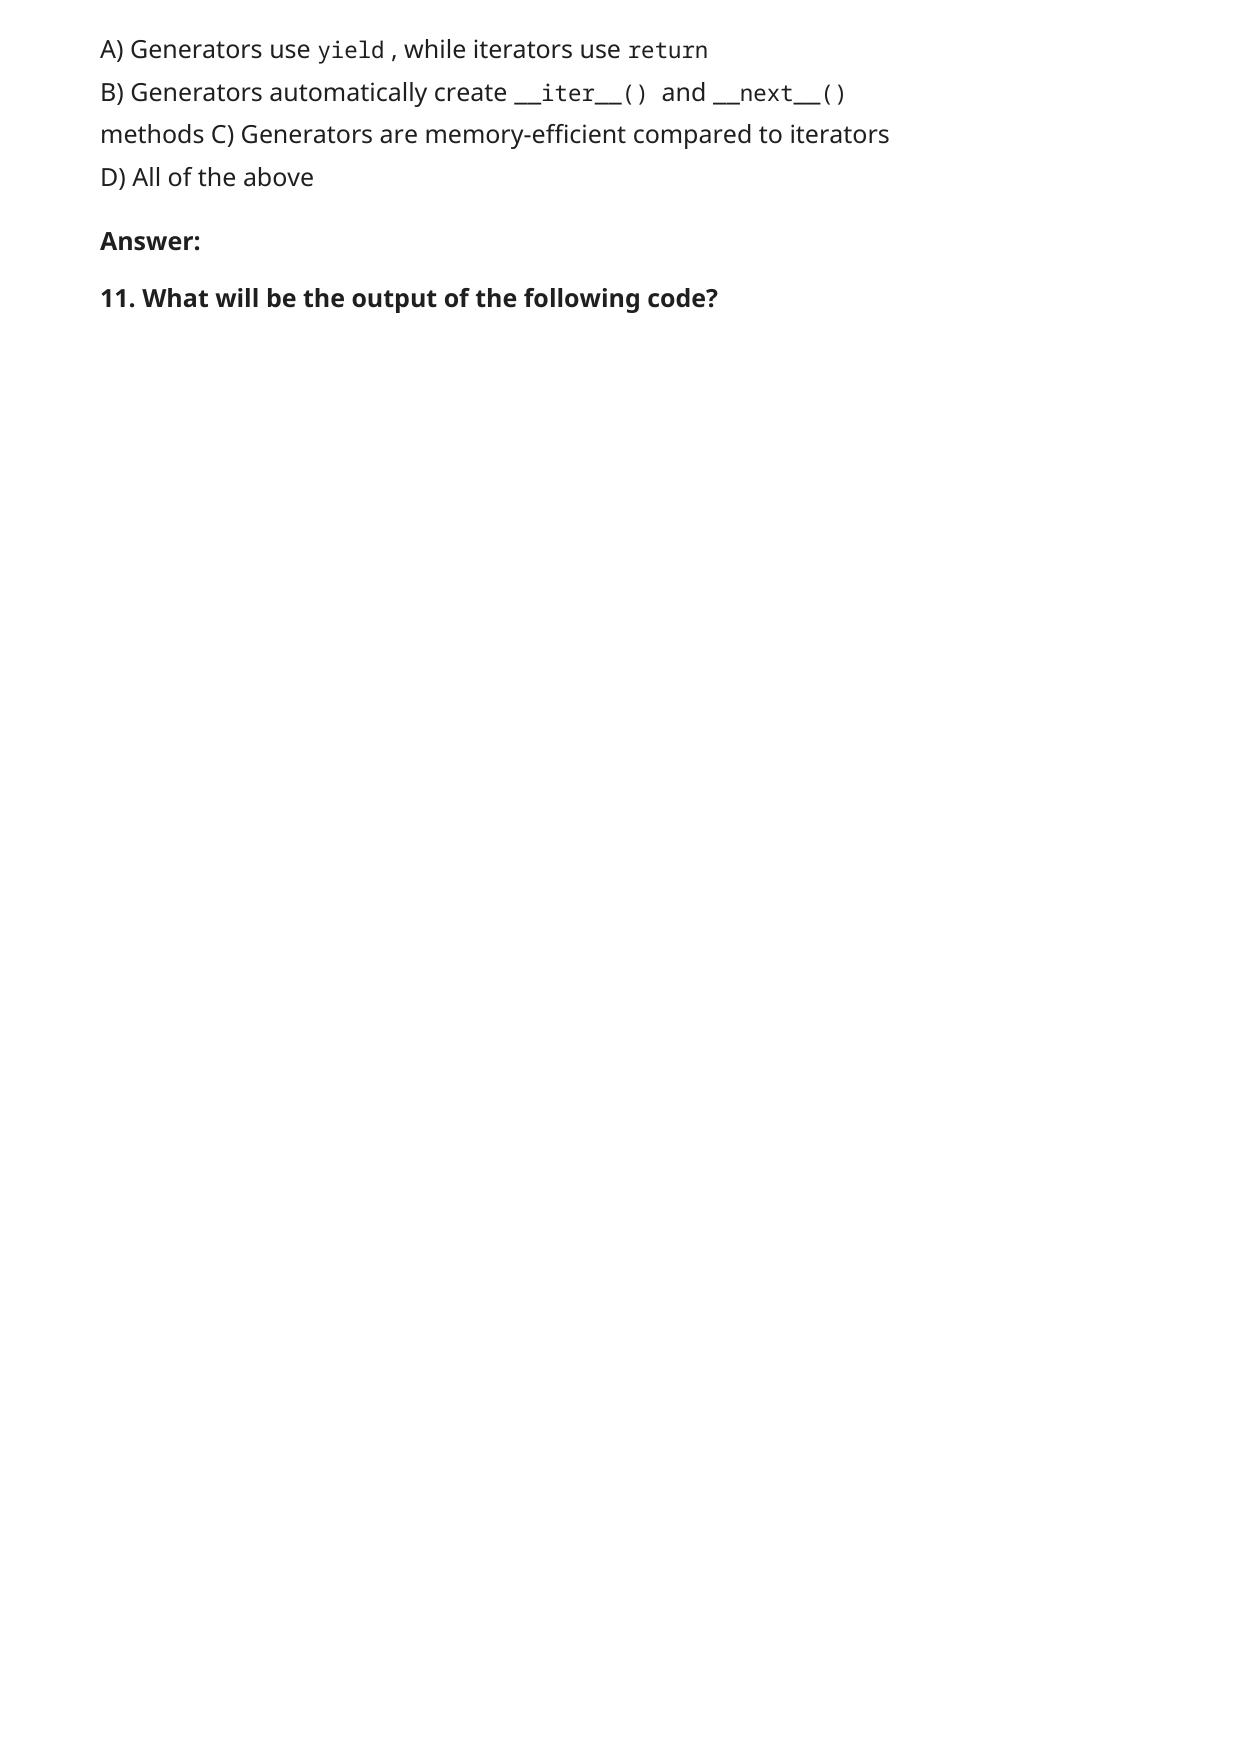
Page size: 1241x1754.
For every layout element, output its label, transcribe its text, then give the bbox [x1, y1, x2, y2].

text Answer: [100, 223, 1167, 257]
text A) Generators use yield , while iterators use return B) Generators automatically create __iter__() and __next__() methods C) Generators are memory-efficient compared to iterators D) All of the above [100, 32, 927, 193]
text 11. What will be the output of the following code? [100, 280, 1167, 314]
